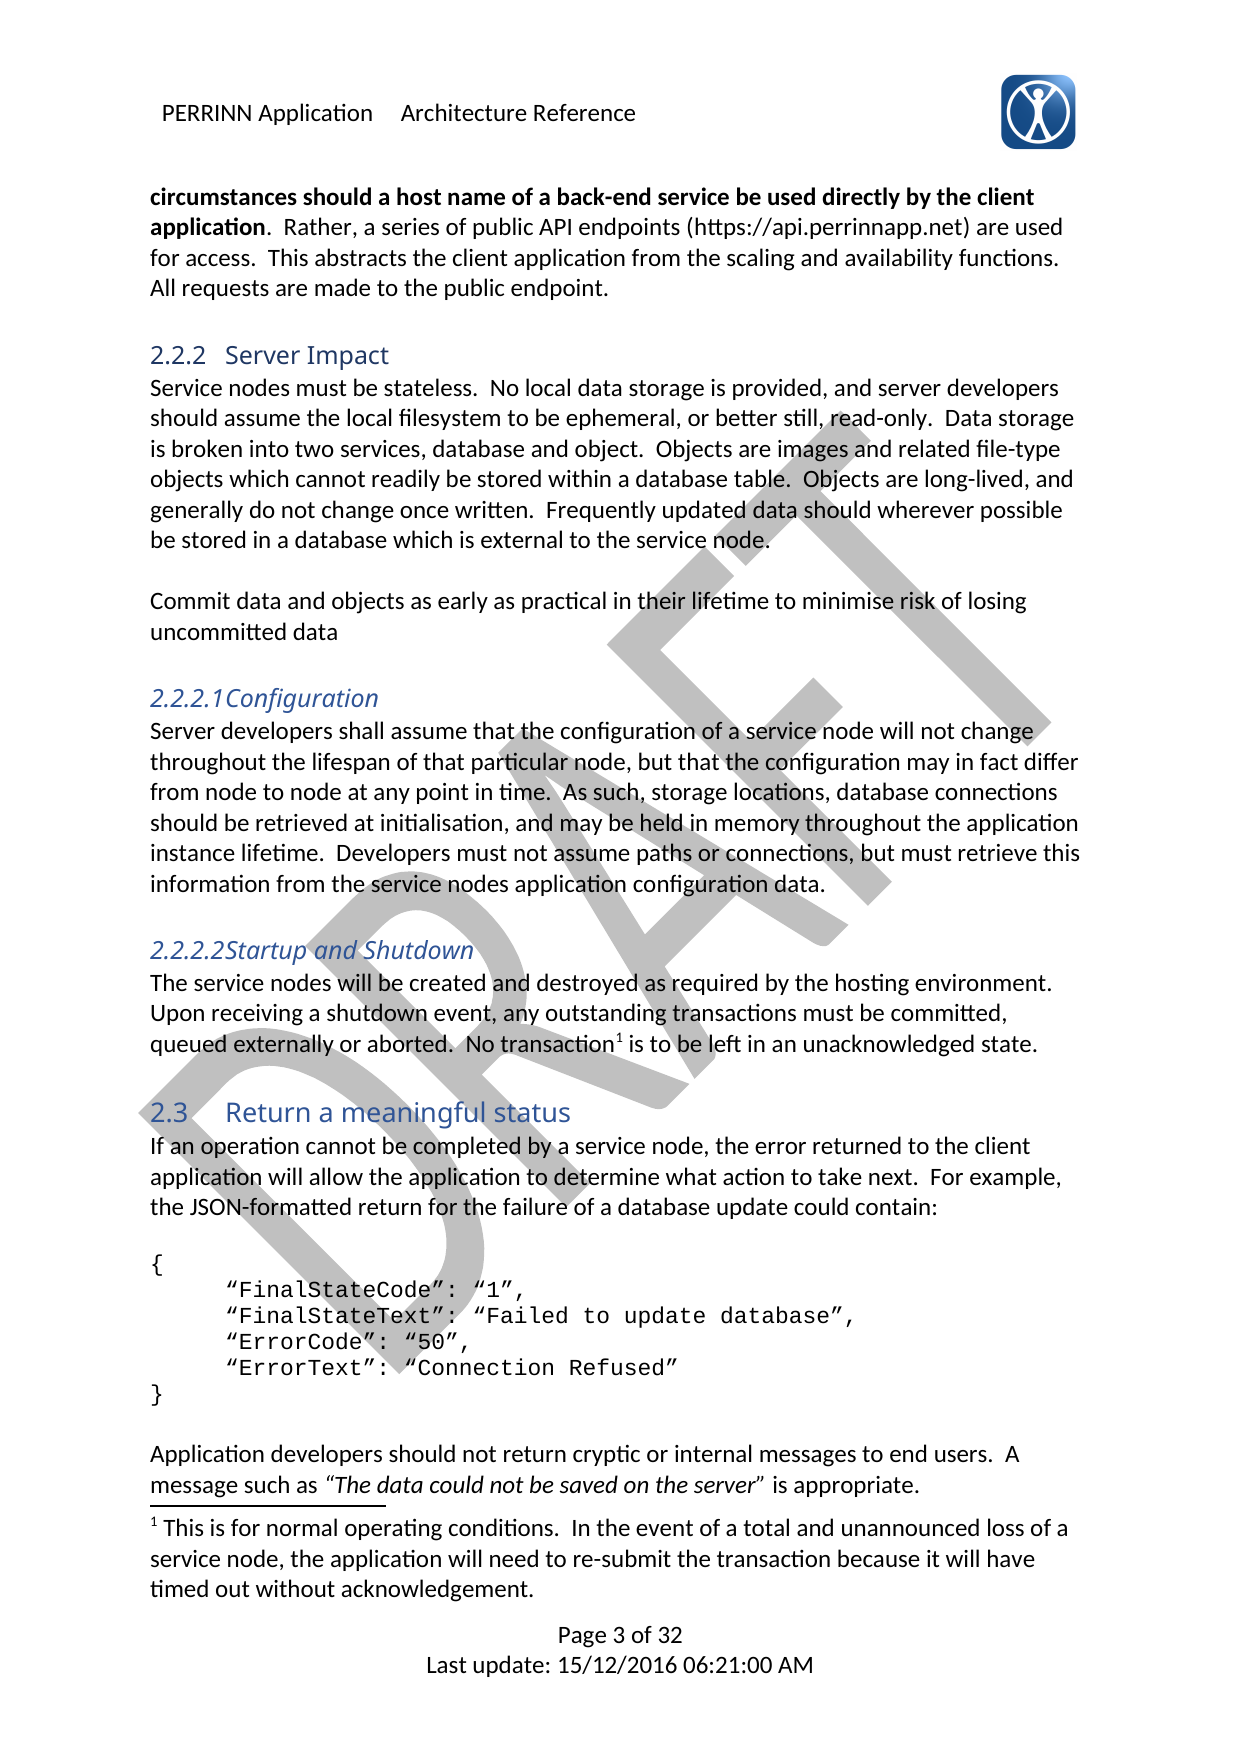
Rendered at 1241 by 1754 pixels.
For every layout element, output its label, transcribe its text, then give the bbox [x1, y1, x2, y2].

text { [150, 1252, 1090, 1278]
subtitle 2.2.2.2 Startup and Shutdown [150, 933, 1090, 967]
picture [999, 73, 1078, 151]
text } [150, 1382, 1090, 1408]
text Application developers should not return cryptic or internal messages to end users. A message such as “The data could not be saved on the server” is appropriate. [150, 1438, 1090, 1499]
text Service nodes must be stateless. No local data storage is provided, and server developers should assume the local filesystem to be ephemeral, or better still, read-only. Data storage is broken into two services, database and object. Objects are images and related file-type objects which cannot readily be stored within a database table. Objects are long-lived, and generally do not change once written. Frequently updated data should wherever possible be stored in a database which is external to the service node. [150, 372, 1090, 555]
text Server developers shall assume that the configuration of a service node will not change throughout the lifespan of that particular node, but that the configuration may in fact differ from node to node at any point in time. As such, storage locations, database connections should be retrieved at initialisation, and may be held in memory throughout the application instance lifetime. Developers must not assume paths or connections, but must retrieve this information from the service nodes application configuration data. [150, 715, 1090, 898]
text “FinalStateText”: “Failed to update database”, [150, 1304, 1090, 1330]
subtitle 2.2.2 Server Impact [150, 338, 1090, 372]
text “FinalStateCode”: “1”, [150, 1278, 1090, 1304]
text If an operation cannot be completed by a service node, the error returned to the client application will allow the application to determine what action to take next. For example, the JSON-formatted return for the failure of a database update could contain: [150, 1130, 1090, 1222]
text “ErrorCode”: “50”, [150, 1330, 1090, 1356]
text Commit data and objects as early as practical in their lifetime to minimise risk of losing uncommitted data [150, 585, 1090, 646]
subtitle 2.3 Return a meaningful status [150, 1093, 1090, 1130]
text “ErrorText”: “Connection Refused” [150, 1356, 1090, 1382]
subtitle 2.2.2.1 Configuration [150, 681, 1090, 715]
text The service nodes will be created and destroyed as required by the hosting environment. Upon receiving a shutdown event, any outstanding transactions must be committed, queued externally or aborted. No transaction is to be left in an unacknowledged state. [150, 967, 1090, 1059]
